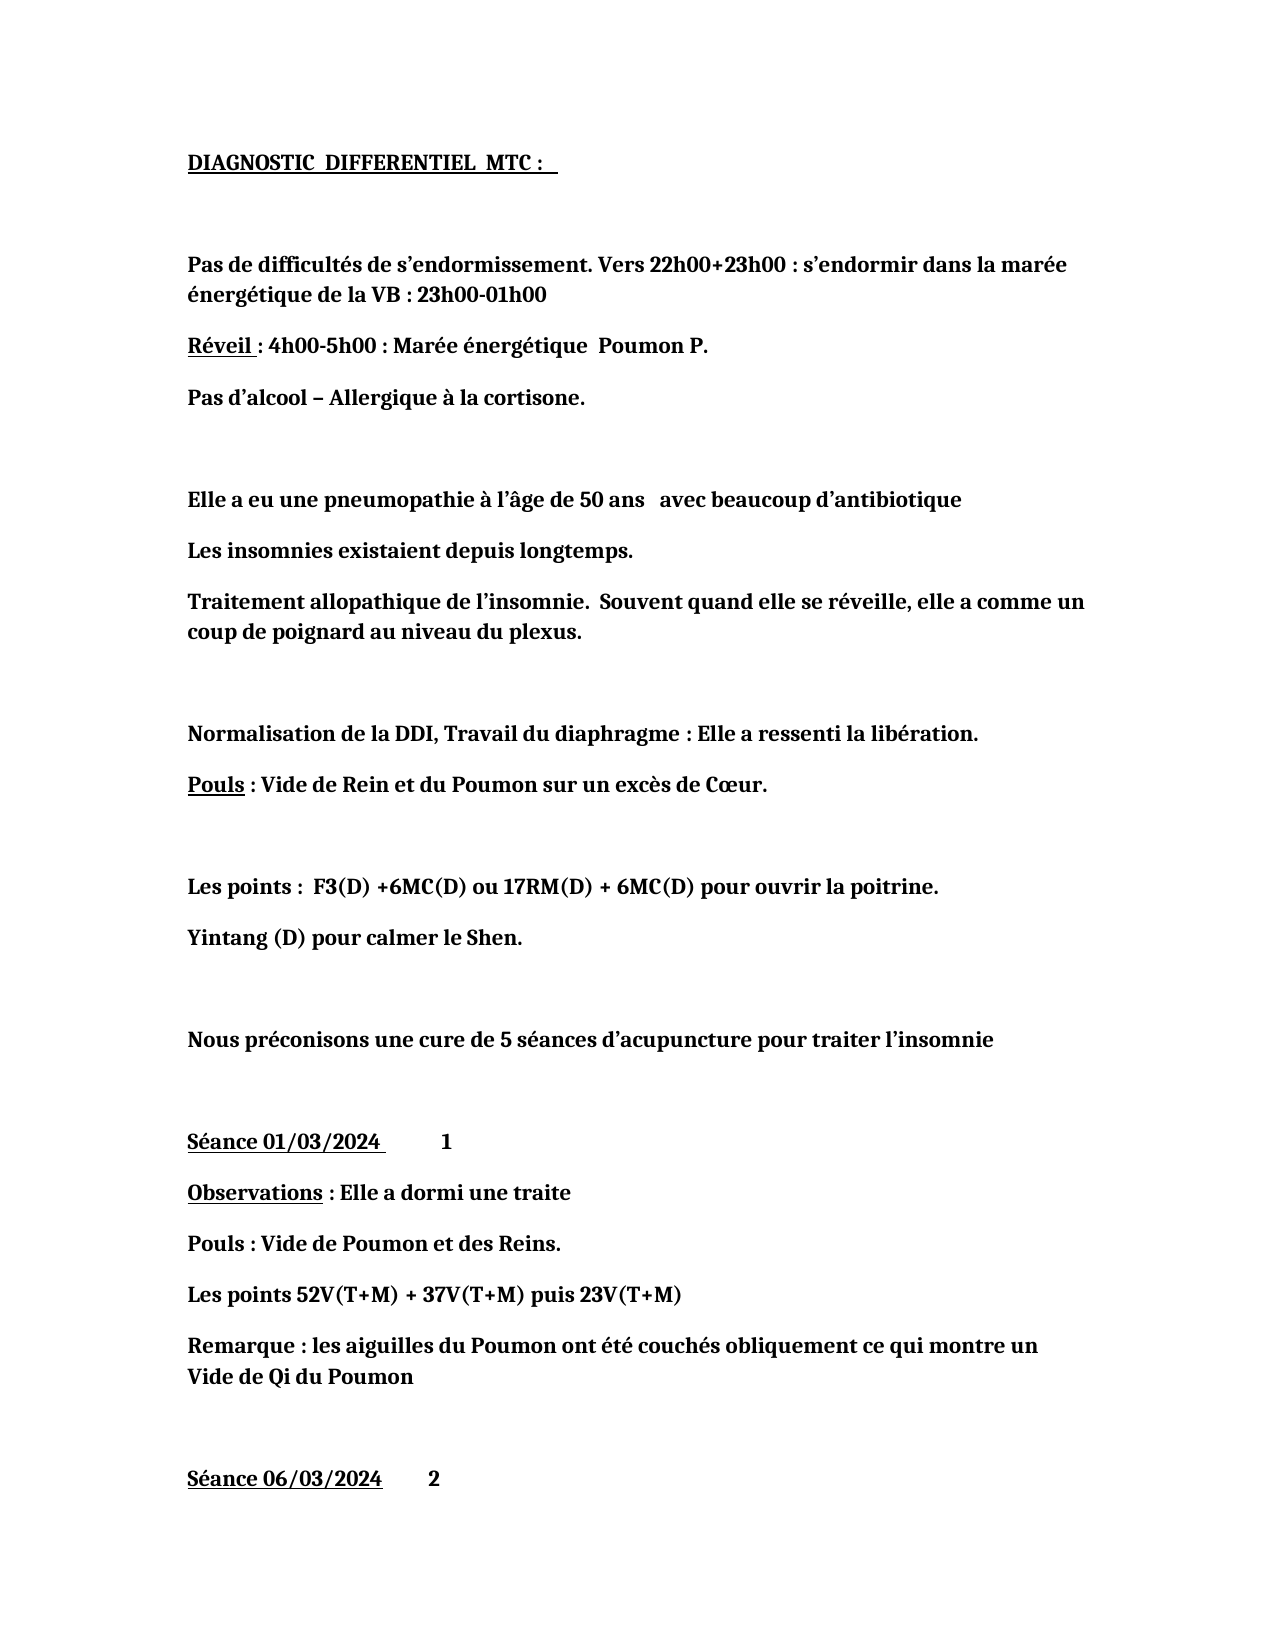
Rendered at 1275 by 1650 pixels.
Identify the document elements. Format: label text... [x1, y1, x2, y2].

text Les insomnies existaient depuis longtemps. [187, 537, 1087, 564]
text Nous préconisons une cure de 5 séances d’acupuncture pour traiter l’insomnie [187, 1027, 1087, 1053]
text Réveil : 4h00-5h00 : Marée énergétique Poumon P. [187, 333, 1087, 360]
text Pas de difficultés de s’endormissement. Vers 22h00+23h00 : s’endormir dans la marée énergétique de la VB : 23h00-01h00 [187, 252, 1087, 309]
text Traitement allopathique de l’insomnie. Souvent quand elle se réveille, elle a comme un coup de poignard au niveau du plexus. [187, 588, 1087, 645]
text Elle a eu une pneumopathie à l’âge de 50 ans avec beaucoup d’antibiotique [187, 486, 1087, 513]
text Yintang (D) pour calmer le Shen. [187, 925, 1087, 951]
text Séance 06/03/2024 2 [187, 1466, 1087, 1492]
text Les points : F3(D) +6MC(D) ou 17RM(D) + 6MC(D) pour ouvrir la poitrine. [187, 874, 1087, 900]
text Pouls : Vide de Poumon et des Reins. [187, 1231, 1087, 1258]
text Les points 52V(T+M) + 37V(T+M) puis 23V(T+M) [187, 1282, 1087, 1309]
text Remarque : les aiguilles du Poumon ont été couchés obliquement ce qui montre un Vide de Qi du Poumon [187, 1333, 1087, 1390]
text Pouls : Vide de Rein et du Poumon sur un excès de Cœur. [187, 772, 1087, 798]
text Pas d’alcool – Allergique à la cortisone. [187, 384, 1087, 411]
text Observations : Elle a dormi une traite [187, 1180, 1087, 1207]
text DIAGNOSTIC DIFFERENTIEL MTC : [187, 150, 1087, 176]
text Séance 01/03/2024 1 [187, 1129, 1087, 1156]
text Normalisation de la DDI, Travail du diaphragme : Elle a ressenti la libération. [187, 721, 1087, 747]
